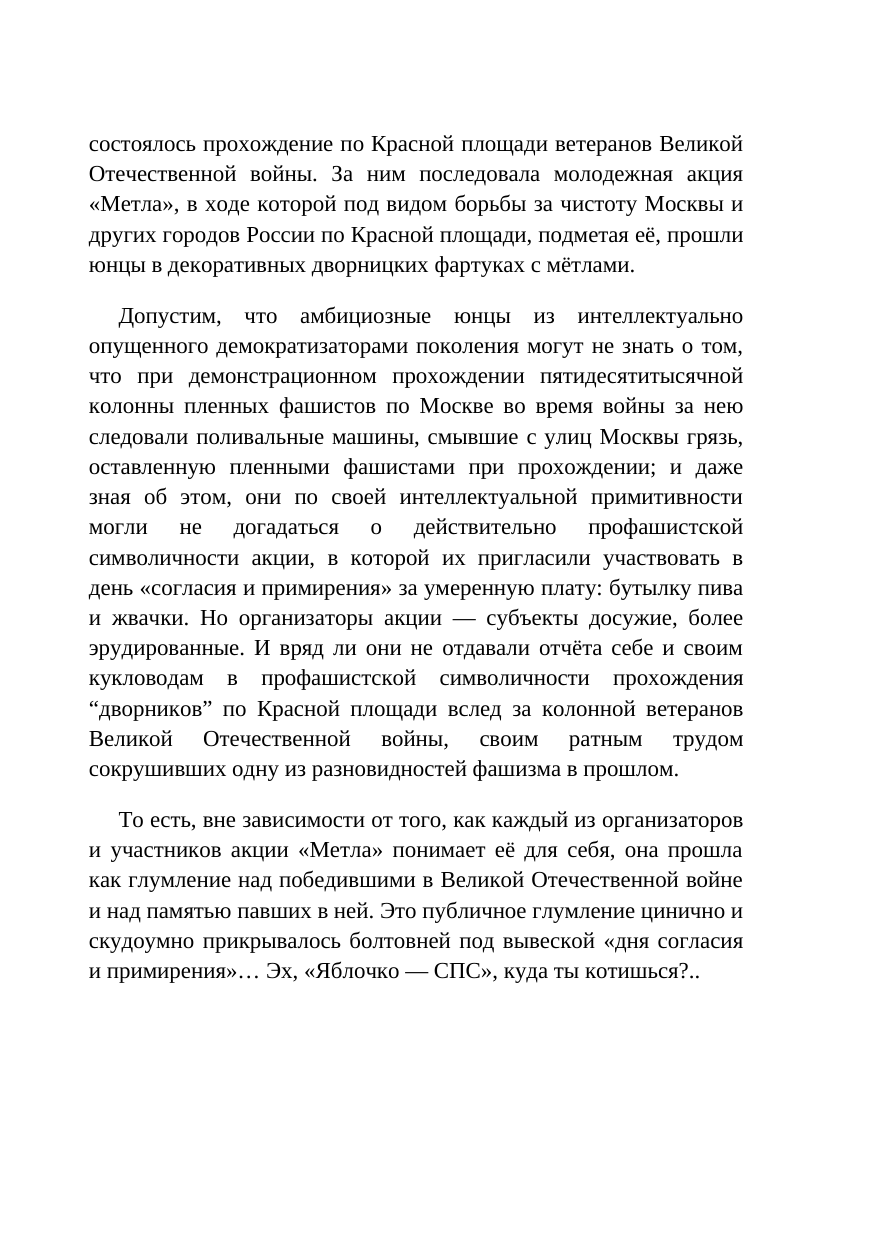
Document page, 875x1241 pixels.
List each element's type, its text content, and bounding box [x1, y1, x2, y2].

text То есть, вне зависимости от того, как каждый из организаторов и участников акции «Метла» понимает её для себя, она прошла как глумление над победившими в Великой Отечественной войне и над памятью павших в ней. Это публичное глумление цинично и скудоумно прикрывалось болтовней под вывеской «дня согласия и примирения»… Эх, «Яблочко — СПС», куда ты котишься?.. [89, 806, 744, 983]
text Допустим, что амбициозные юнцы из интеллектуально опущенного демократизаторами поколения могут не знать о том, что при демонстрационном прохождении пятидесятитысячной колонны пленных фашистов по Москве во время войны за нею следовали поливальные машины, смывшие с улиц Москвы грязь, оставленную пленными фашистами при прохождении; и даже зная об этом, они по своей интеллектуальной примитивности могли не догадаться о действительно профашистской символичности акции, в которой их пригласили участвовать в день «согласия и примирения» за умеренную плату: бутылку пива и жвачки. Но организаторы акции — субъекты досужие, более эрудированные. И вряд ли они не отдавали отчёта себе и своим кукловодам в профашистской символичности прохождения “дворников” по Красной площади вслед за колонной ветеранов Великой Отечественной войны, своим ратным трудом сокрушивших одну из разновидностей фашизма в прошлом. [89, 302, 744, 781]
